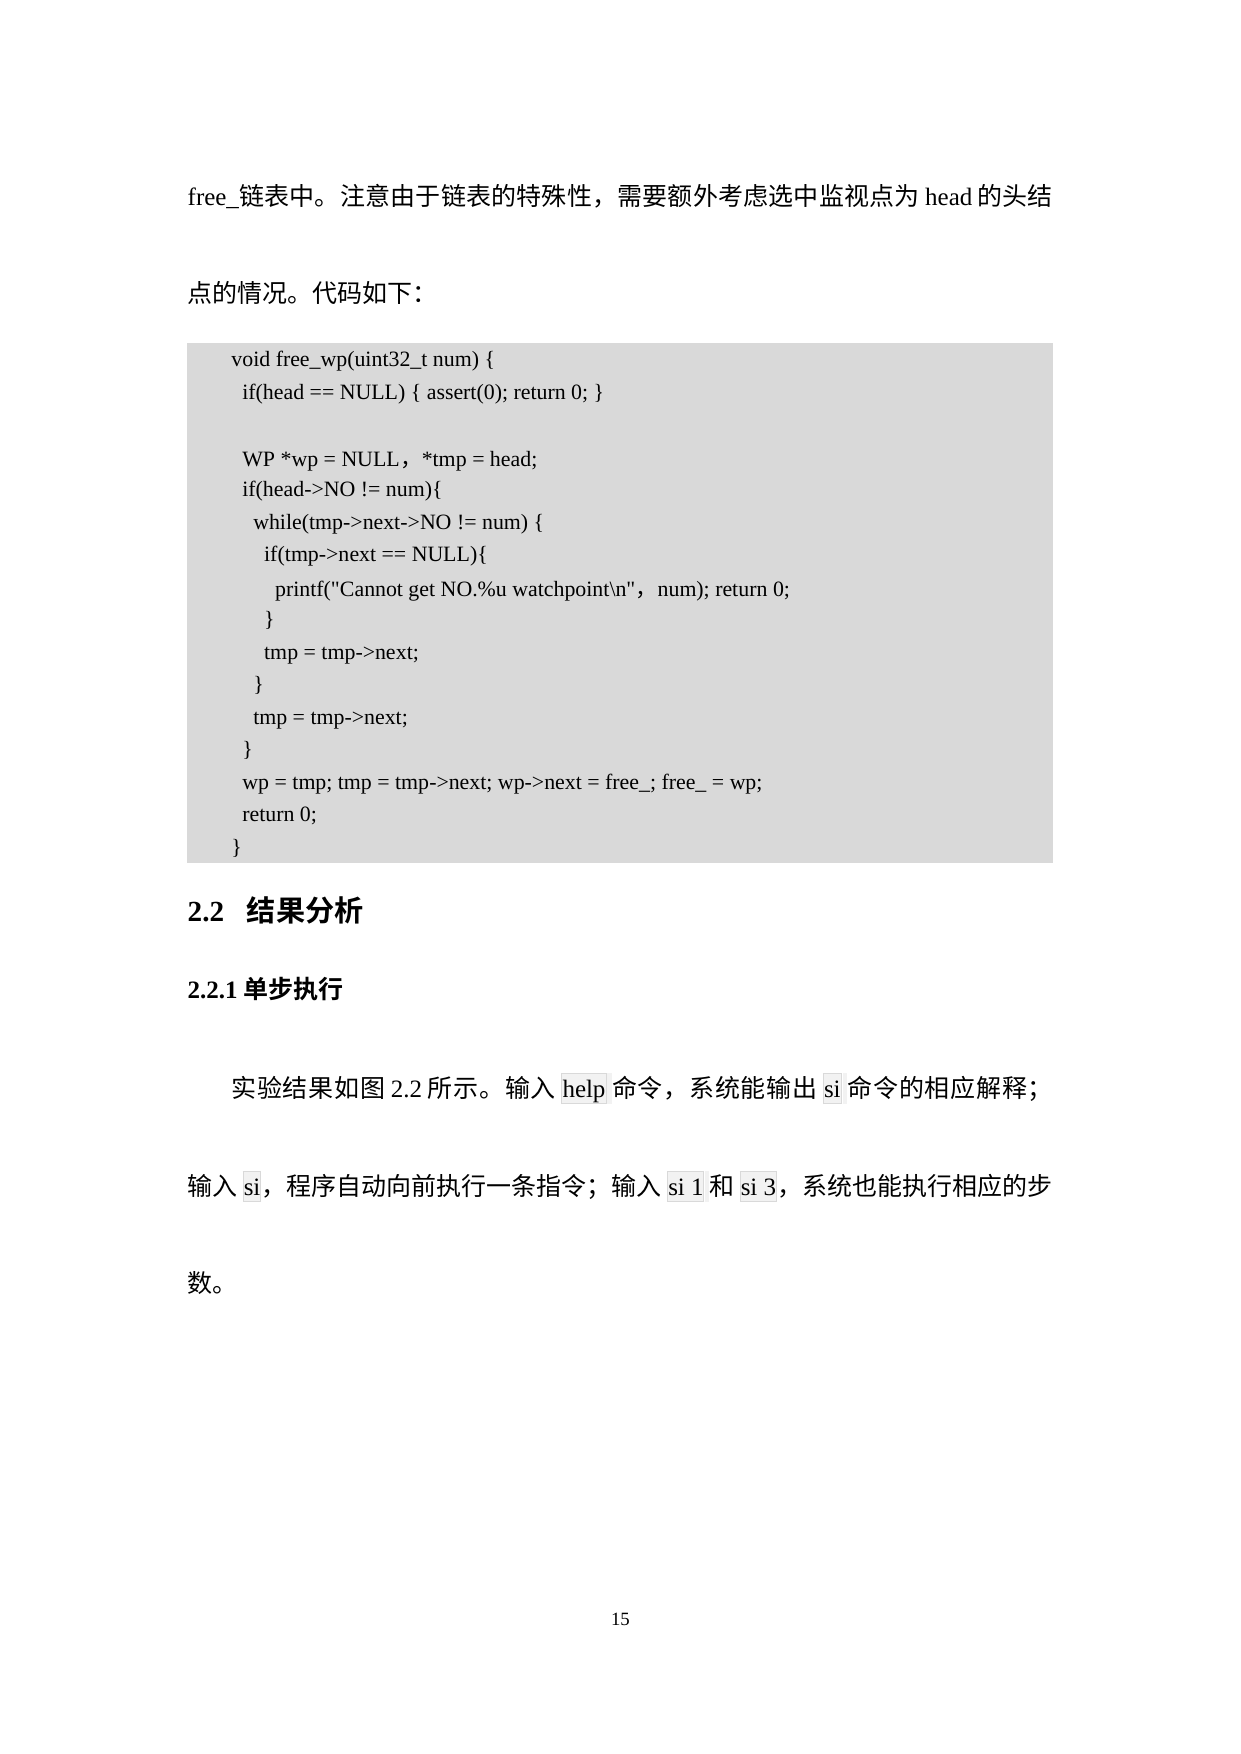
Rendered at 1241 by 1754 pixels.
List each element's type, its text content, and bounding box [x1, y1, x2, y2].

text if(head->NO != num){ [187, 473, 1053, 505]
text if(tmp->next == NULL){ [187, 538, 1053, 570]
text } [187, 603, 1053, 635]
subtitle 结果分析 [187, 888, 1028, 930]
text tmp = tmp->next; [187, 635, 1053, 668]
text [187, 162, 1053, 324]
text printf("Cannot get NO.%u watchpoint\n"，num); return 0; [187, 570, 1053, 603]
text } [187, 733, 1053, 765]
text } [187, 830, 1053, 863]
text } [187, 668, 1053, 700]
text tmp = tmp->next; [187, 700, 1053, 733]
text WP *wp = NULL，*tmp = head; [187, 440, 1053, 473]
text while(tmp->next->NO != num) { [187, 505, 1053, 538]
text if(head == NULL) { assert(0); return 0; } [187, 375, 1053, 408]
text 2.2.1 单步执行 [187, 955, 1053, 1020]
text 实验结果如图2.2所示。输入help命令，系统能输出si命令的相应解释；输入si，程序自动向前执行一条指令；输入si 1和si 3，系统也能执行相应的步数。 [187, 1054, 1053, 1314]
text return 0; [187, 798, 1053, 830]
text void free_wp(uint32_t num) { [187, 343, 1053, 375]
text wp = tmp; tmp = tmp->next; wp->next = free_; free_ = wp; [187, 765, 1053, 798]
